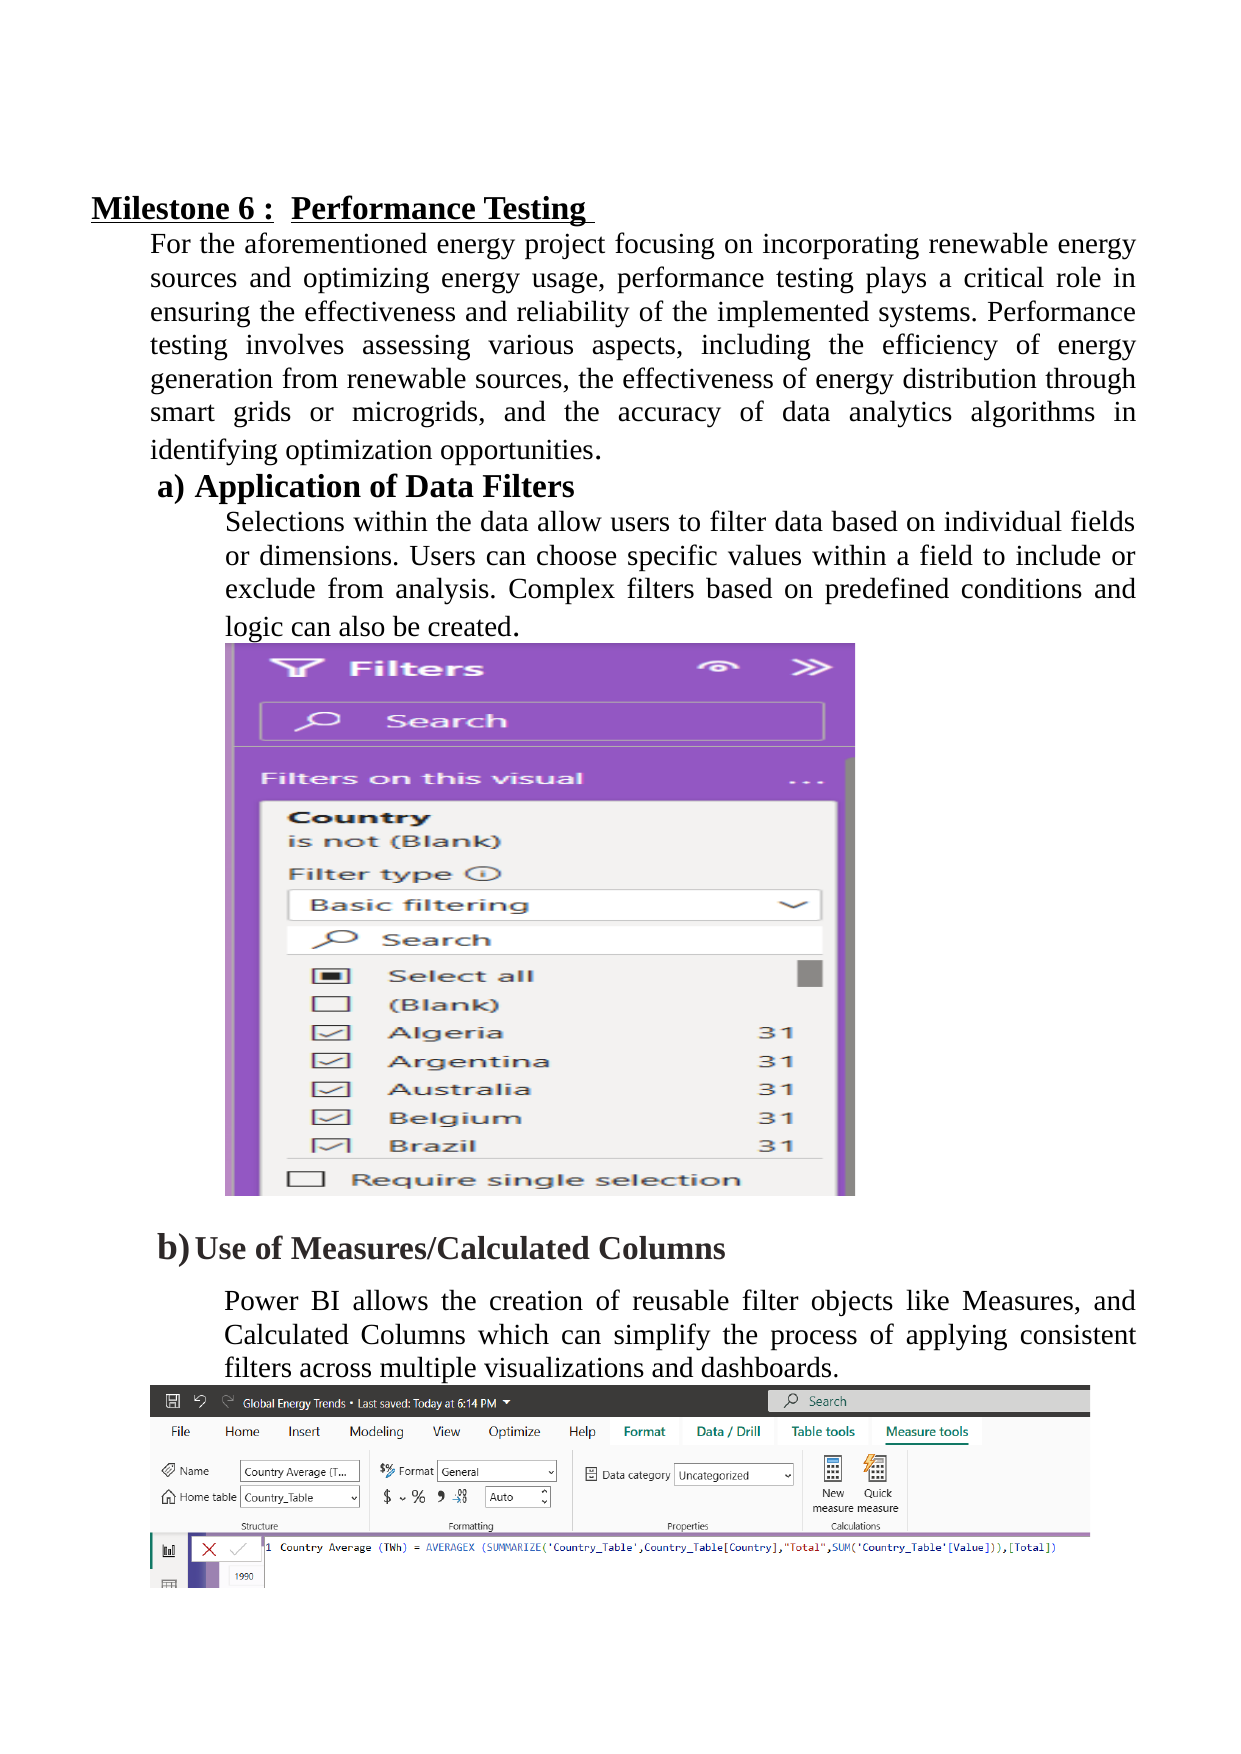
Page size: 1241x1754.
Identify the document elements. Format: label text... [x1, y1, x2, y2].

subtitle Use of Measures/Calculated Columns [157, 1221, 1137, 1268]
text Power BI allows the creation of reusable filter objects like Measures, and Calculated Columns which can simplify the process of applying consistent filters across multiple visualizations and dashboards. [224, 1283, 1137, 1385]
text For the aforementioned energy project focusing on incorporating renewable energy sources and optimizing energy usage, performance testing plays a critical role in ensuring the effectiveness and reliability of the implemented systems. Performance testing involves assessing various aspects, including the efficiency of energy generation from renewable sources, the effectiveness of energy distribution through smart grids or microgrids, and the accuracy of data analytics algorithms in identifying optimization opportunities. [150, 227, 1137, 466]
text Milestone 6 : Performance Testing [91, 188, 1137, 227]
picture [225, 643, 855, 1196]
list Application of Data Filters [157, 466, 1137, 504]
picture [150, 1385, 1091, 1588]
text Selections within the data allow users to filter data based on individual fields or dimensions. Users can choose specific values within a field to include or exclude from analysis. Complex filters based on predefined conditions and logic can also be created. [225, 504, 1137, 643]
